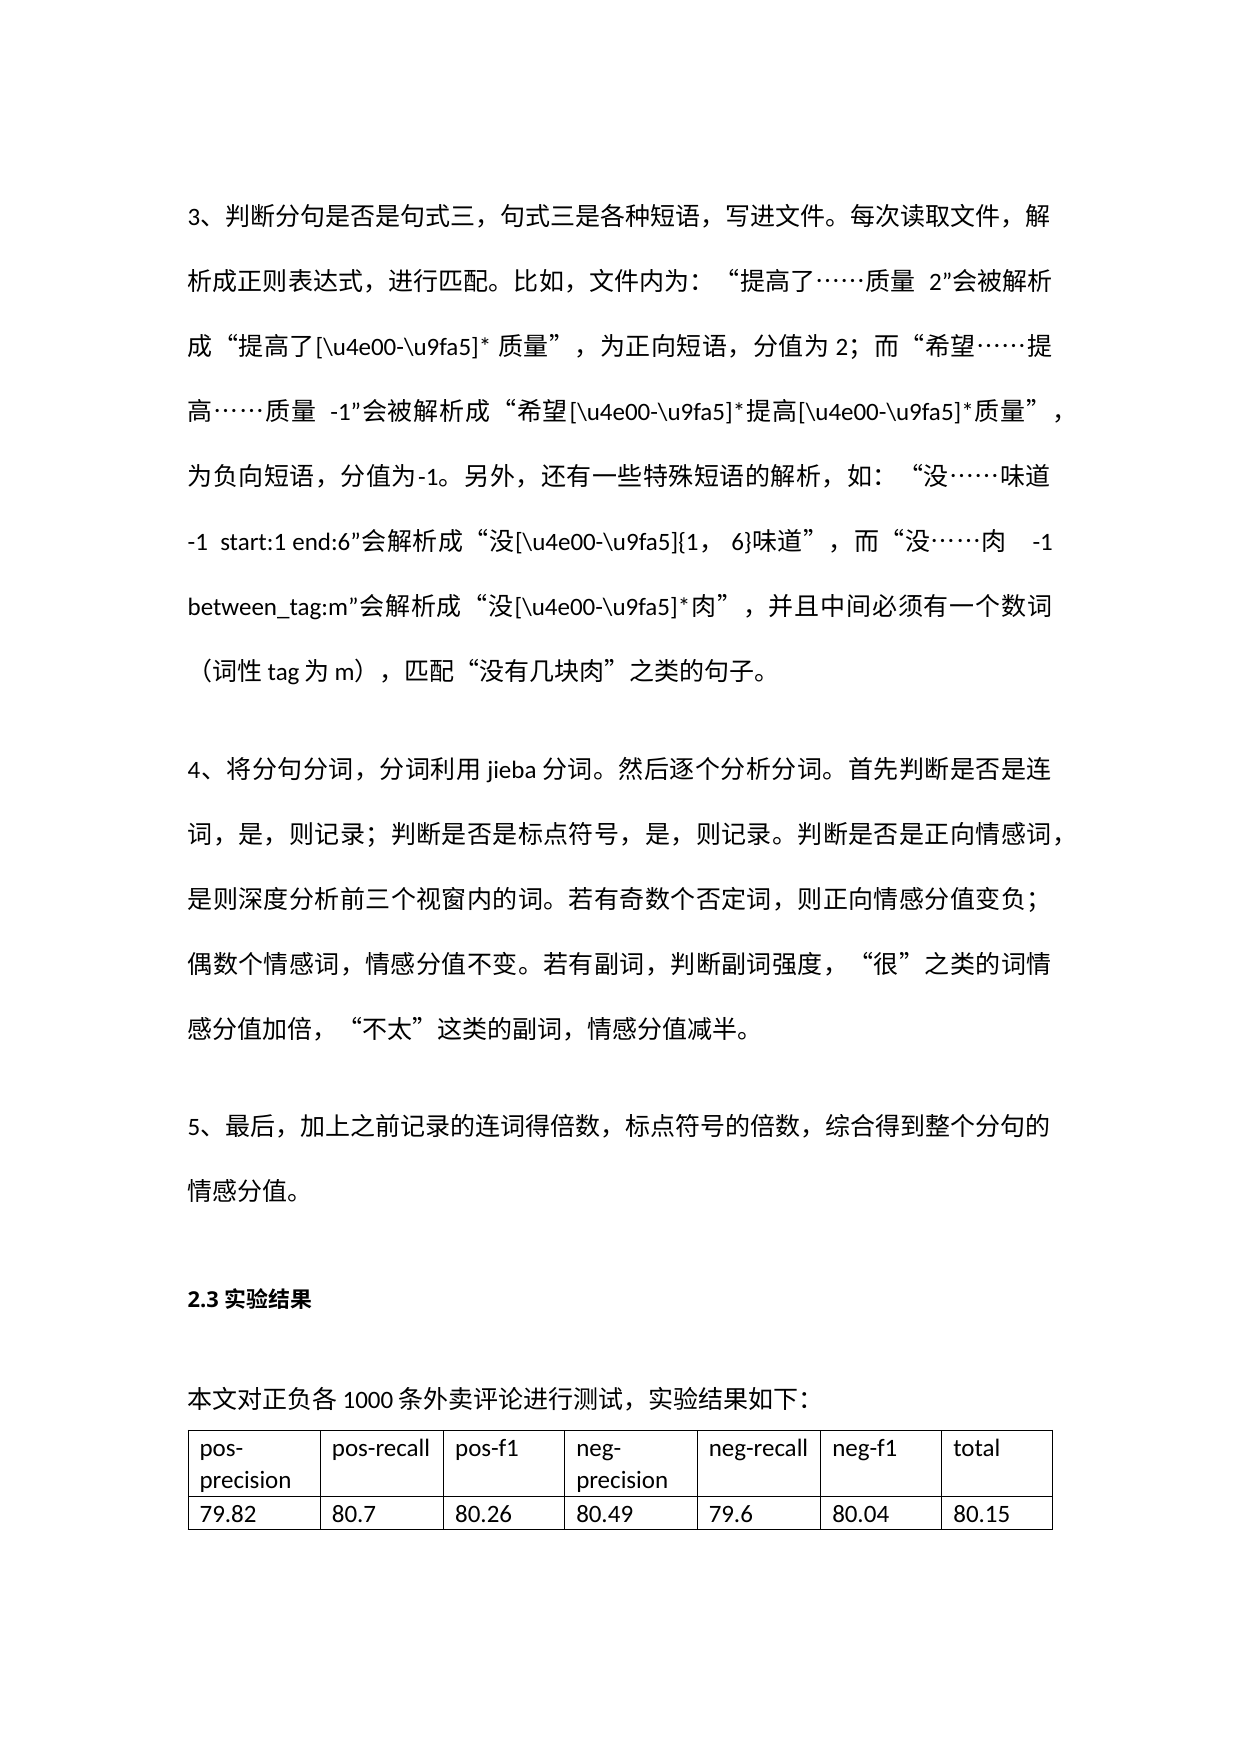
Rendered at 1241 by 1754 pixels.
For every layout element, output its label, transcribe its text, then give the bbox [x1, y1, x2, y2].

table_header neg-recall [698, 1431, 820, 1496]
table_cell 80.15 [942, 1497, 1052, 1529]
table_header neg-f1 [821, 1431, 941, 1496]
text 4、将分句分词，分词利用jieba分词。然后逐个分析分词。首先判断是否是连词，是，则记录；判断是否是标点符号，是，则记录。判断是否是正向情感词，是则深度分析前三个视窗内的词。若有奇数个否定词，则正向情感分值变负；偶数个情感词，情感分值不变。若有副词，判断副词强度，“很”之类的词情感分值加倍，“不太”这类的副词，情感分值减半。 [187, 735, 1053, 1060]
table_header pos-recall [321, 1431, 443, 1496]
table_cell 80.7 [321, 1497, 443, 1529]
table_cell 80.49 [565, 1497, 697, 1529]
table_header total [942, 1431, 1052, 1496]
text 本文对正负各1000条外卖评论进行测试，实验结果如下： [187, 1365, 1053, 1430]
table_cell 80.26 [444, 1497, 564, 1529]
table_cell 79.82 [189, 1497, 320, 1529]
table_header neg-precision [565, 1431, 697, 1496]
table_header pos-precision [189, 1431, 320, 1496]
text 3、判断分句是否是句式三，句式三是各种短语，写进文件。每次读取文件，解析成正则表达式，进行匹配。比如，文件内为：“提高了……质量 2”会被解析成“提高了[\u4e00-\u9fa5]* 质量”，为正向短语，分值为2；而“希望……提高……质量 -1”会被解析成“希望[\u4e00-\u9fa5]*提高[\u4e00-\u9fa5]*质量”，为负向短语，分值为-1。另外，还有一些特殊短语的解析，如：“没……味道 -1 start:1 end:6”会解析成“没[\u4e00-\u9fa5]{1， 6}味道”，而“没……肉 -1 between_tag:m”会解析成“没[\u4e00-\u9fa5]*肉”，并且中间必须有一个数词（词性tag为m），匹配“没有几块肉”之类的句子。 [187, 182, 1053, 702]
subtitle 2.3 实验结果 [187, 1282, 1053, 1314]
text 5、最后，加上之前记录的连词得倍数，标点符号的倍数，综合得到整个分句的情感分值。 [187, 1092, 1053, 1222]
table_header pos-f1 [444, 1431, 564, 1496]
table_cell 80.04 [821, 1497, 941, 1529]
table_cell 79.6 [698, 1497, 820, 1529]
